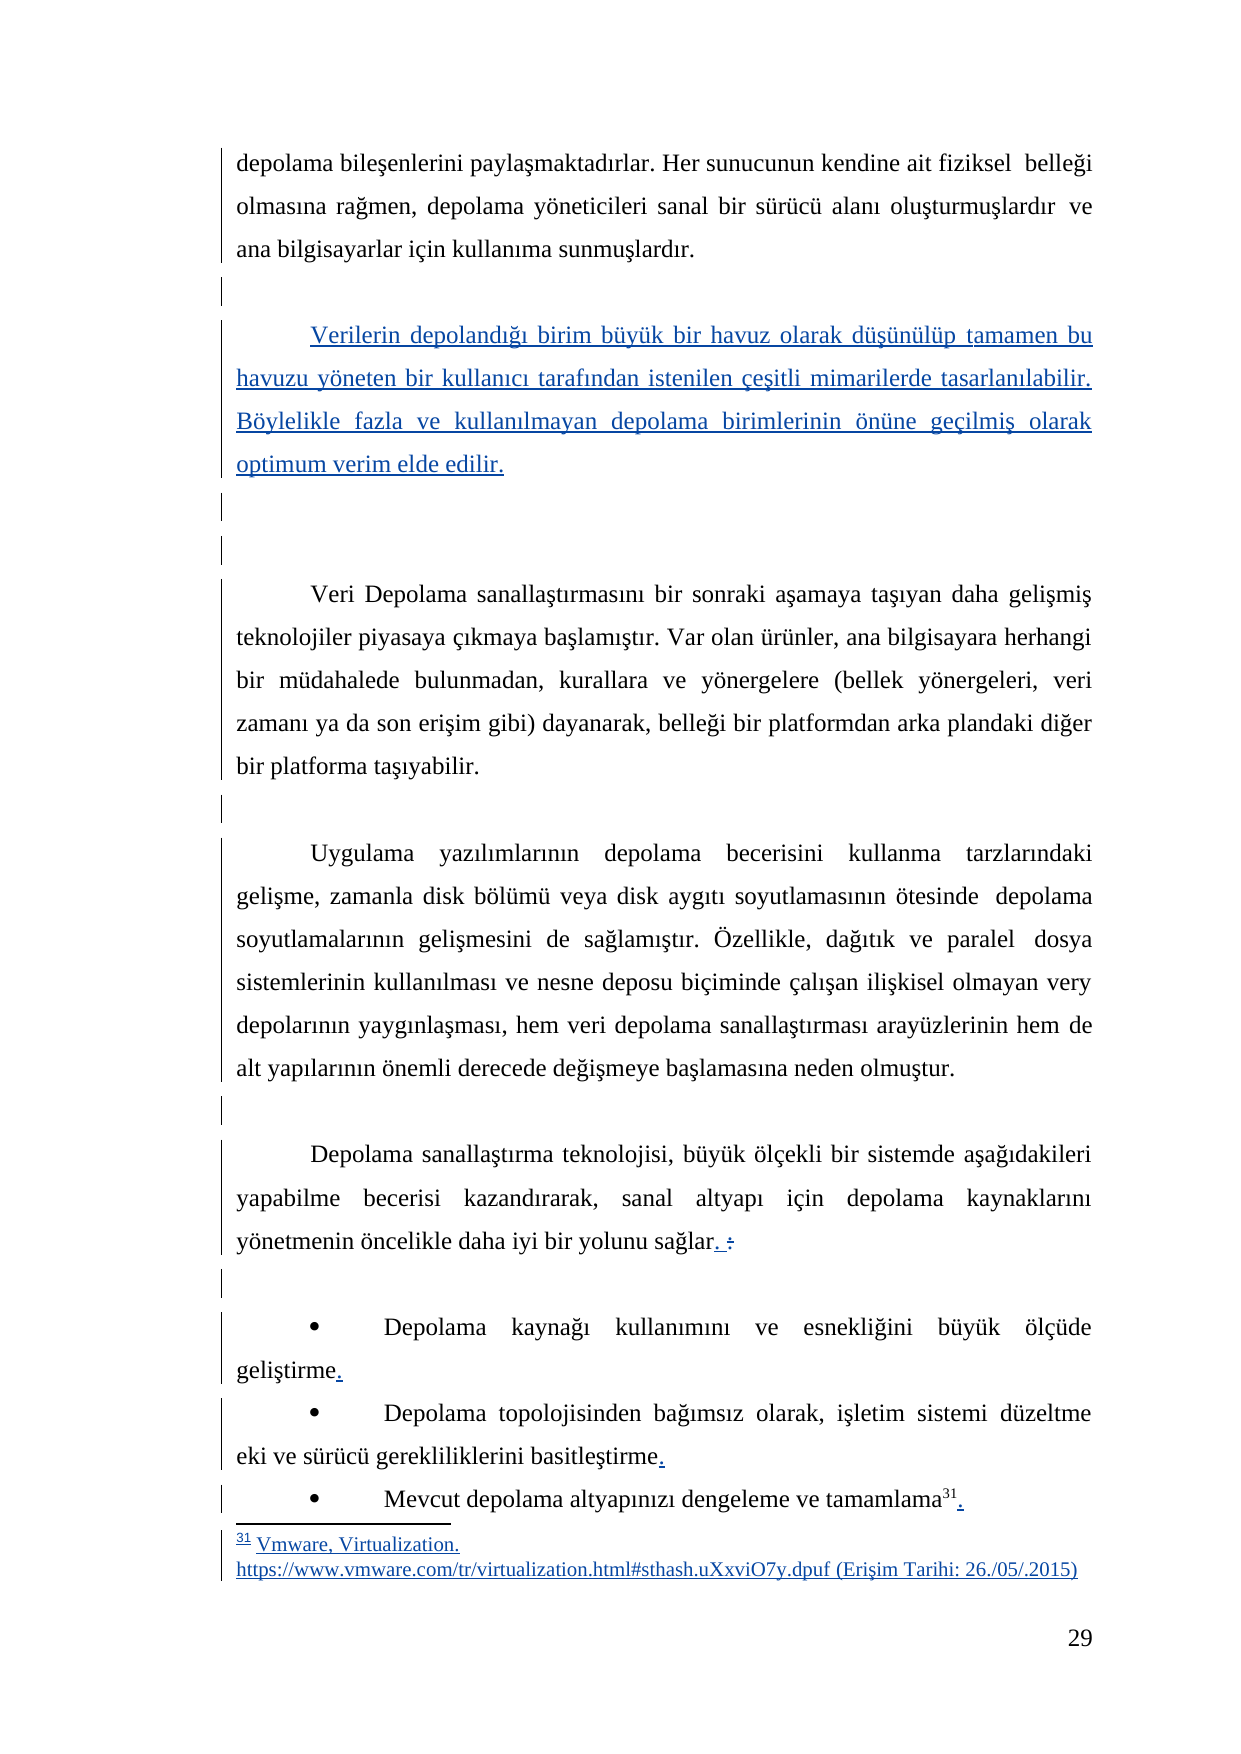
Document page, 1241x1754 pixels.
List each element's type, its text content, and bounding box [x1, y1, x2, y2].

text Uygulama yazılımlarının depolama becerisini kullanma tarzlarındaki gelişme, zamanla disk bölümü veya disk aygıtı soyutlamasının ötesinde depolama soyutlamalarının gelişmesini de sağlamıştır. Özellikle, dağıtık ve paralel dosya sistemlerinin kullanılması ve nesne deposu biçiminde çalışan ilişkisel olmayan very depolarının yaygınlaşması, hem veri depolama sanallaştırması arayüzlerinin hem de alt yapılarının önemli derecede değişmeye başlamasına neden olmuştur. [236, 838, 1092, 1082]
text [236, 148, 1092, 263]
list Depolama kaynağı kullanımını ve esnekliğini büyük ölçüde geliştirme [236, 1312, 1092, 1384]
text Depolama sanallaştırma teknolojisi, büyük ölçekli bir sistemde aşağıdakileri yapabilme becerisi kazandırarak, sanal altyapı için depolama kaynaklarını yönetmenin öncelikle daha iyi bir yolunu sağlar [236, 1139, 1092, 1254]
list Depolama topolojisinden bağımsız olarak, işletim sistemi düzeltme eki ve sürücü gerekliliklerini basitleştirme [236, 1398, 1092, 1470]
text Veri Depolama sanallaştırmasını bir sonraki aşamaya taşıyan daha gelişmiş teknolojiler piyasaya çıkmaya başlamıştır. Var olan ürünler, ana bilgisayara herhangi bir müdahalede bulunmadan, kurallara ve yönergelere (bellek yönergeleri, veri zamanı ya da son erişim gibi) dayanarak, belleği bir platformdan arka plandaki diğer bir platforma taşıyabilir. [236, 579, 1092, 780]
list Mevcut depolama altyapınızı dengeleme ve tamamlama [236, 1484, 1092, 1513]
